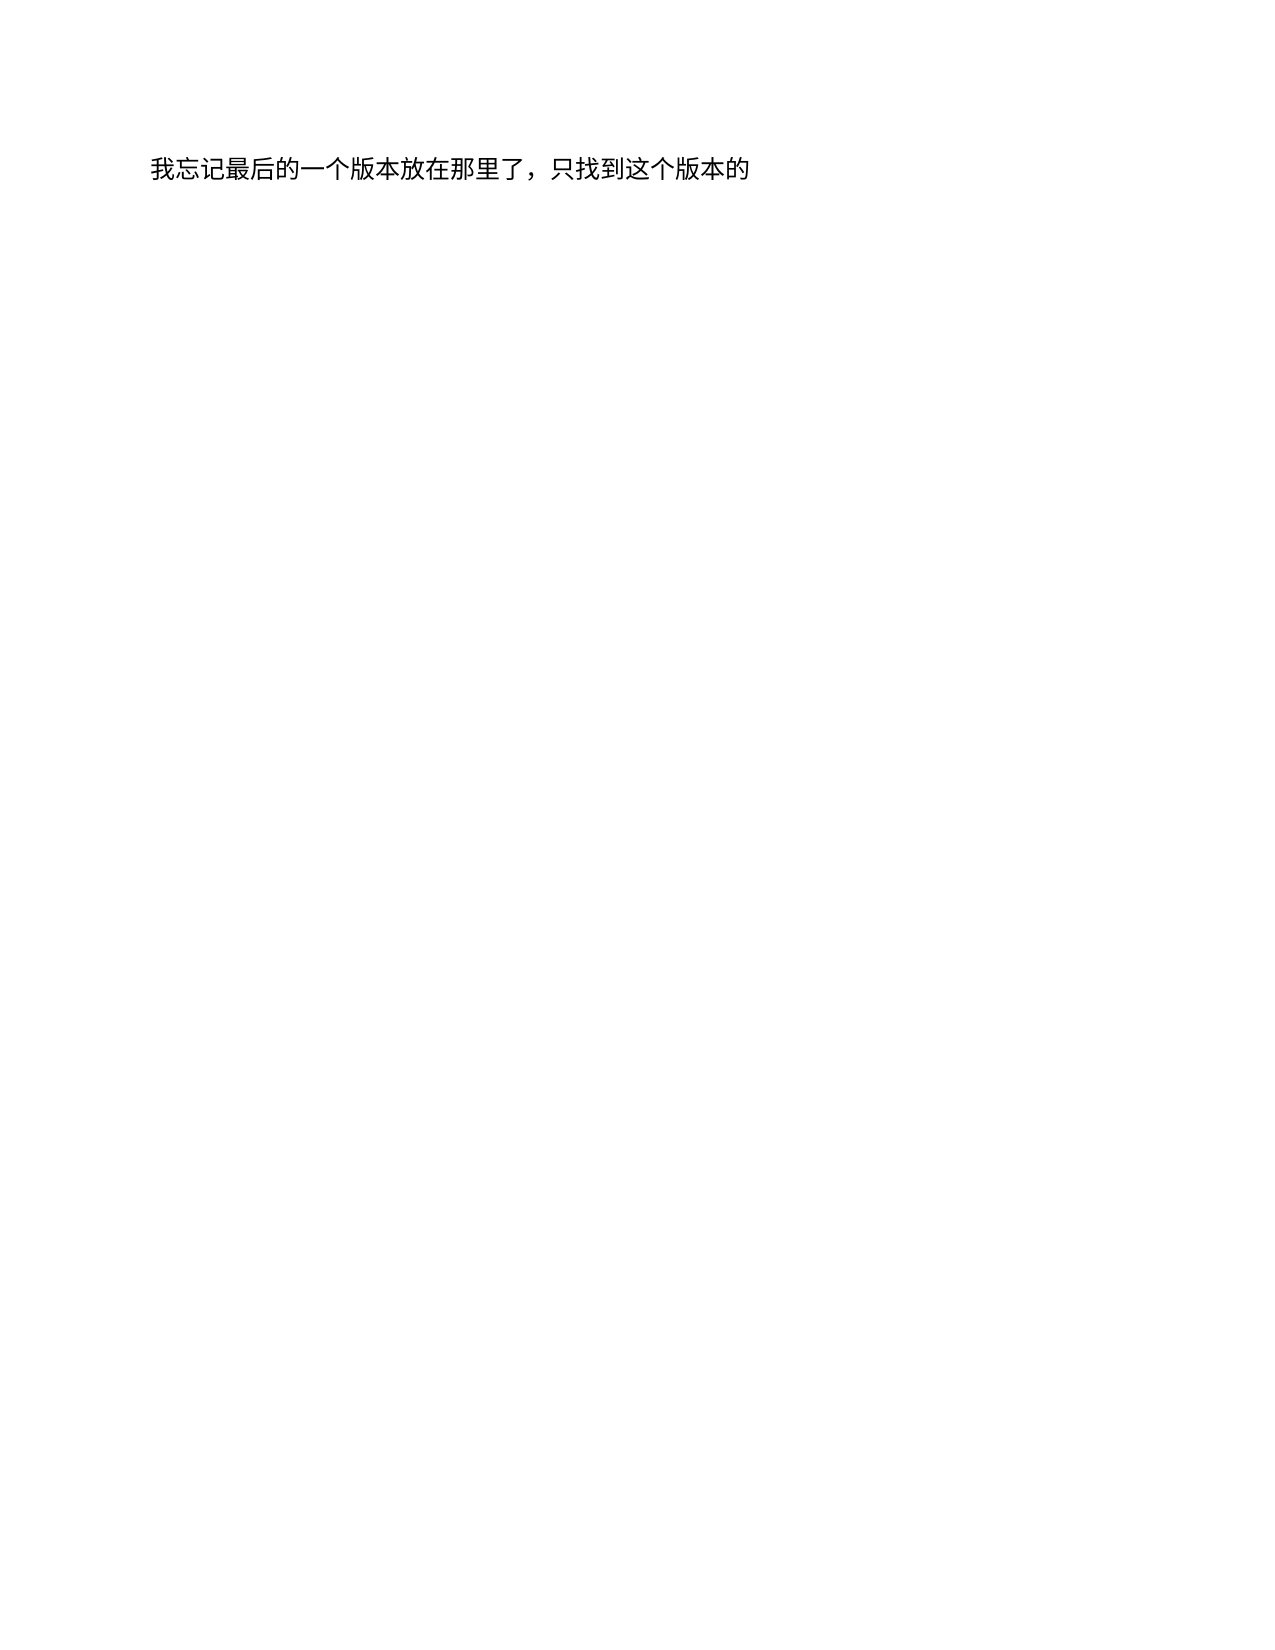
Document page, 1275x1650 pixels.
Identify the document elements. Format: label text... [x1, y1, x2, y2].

text 我忘记最后的一个版本放在那里了，只找到这个版本的 [150, 150, 1125, 186]
